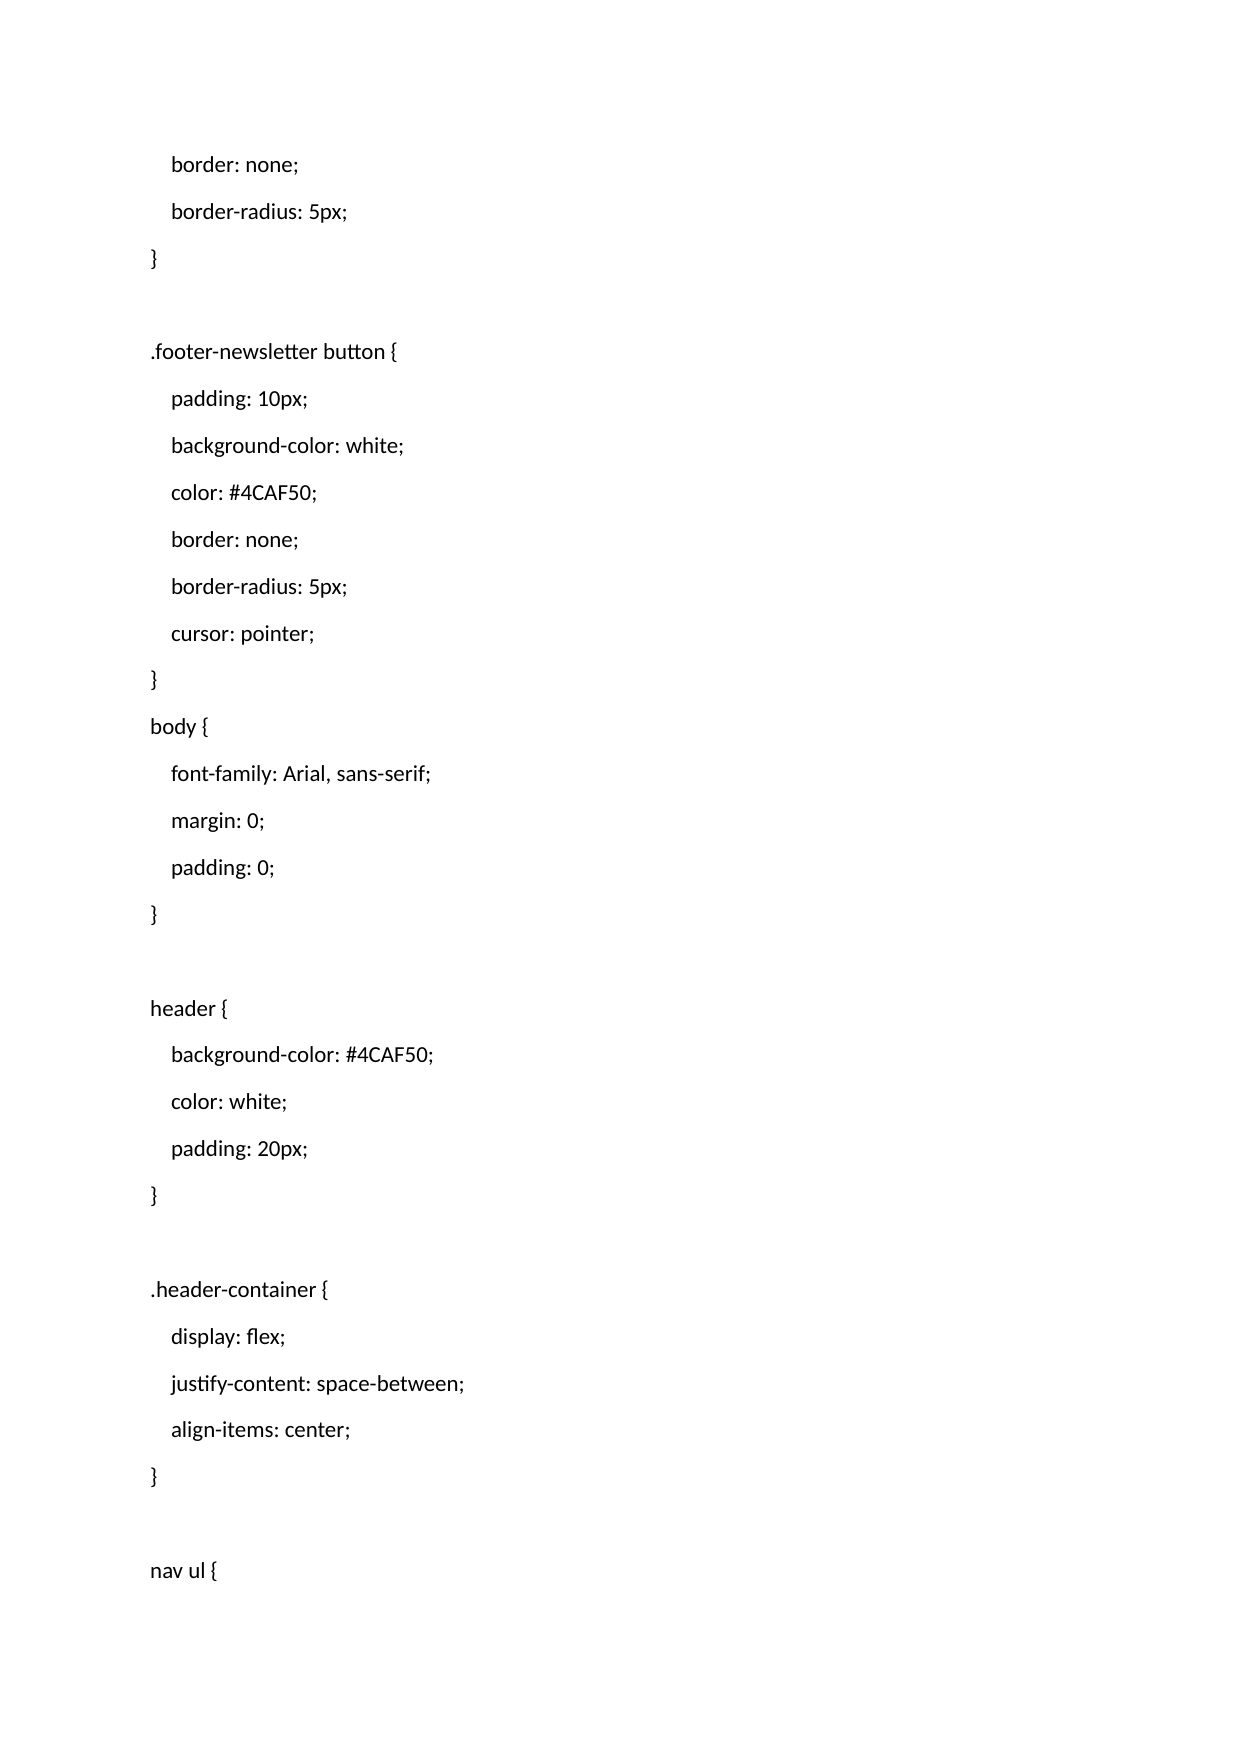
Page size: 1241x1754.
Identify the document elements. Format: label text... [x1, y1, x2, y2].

text background-color: white; [150, 431, 1090, 459]
text align-items: center; [150, 1416, 1090, 1444]
text padding: 10px; [150, 384, 1090, 412]
text font-family: Arial, sans-serif; [150, 759, 1090, 787]
text } [150, 1462, 1090, 1491]
text color: #4CAF50; [150, 478, 1090, 506]
text margin: 0; [150, 806, 1090, 834]
text } [150, 1181, 1090, 1209]
text padding: 20px; [150, 1134, 1090, 1162]
text display: flex; [150, 1322, 1090, 1350]
text .footer-newsletter button { [150, 337, 1090, 366]
text cursor: pointer; [150, 619, 1090, 647]
text color: white; [150, 1087, 1090, 1116]
text border: none; [150, 525, 1090, 553]
text border: none; [150, 150, 1090, 178]
text justify-content: space-between; [150, 1369, 1090, 1397]
text } [150, 666, 1090, 694]
text nav ul { [150, 1556, 1090, 1584]
text border-radius: 5px; [150, 197, 1090, 225]
text } [150, 244, 1090, 272]
text background-color: #4CAF50; [150, 1041, 1090, 1069]
text border-radius: 5px; [150, 572, 1090, 600]
text body { [150, 712, 1090, 741]
text .header-container { [150, 1275, 1090, 1303]
text header { [150, 994, 1090, 1022]
text padding: 0; [150, 853, 1090, 881]
text } [150, 900, 1090, 928]
